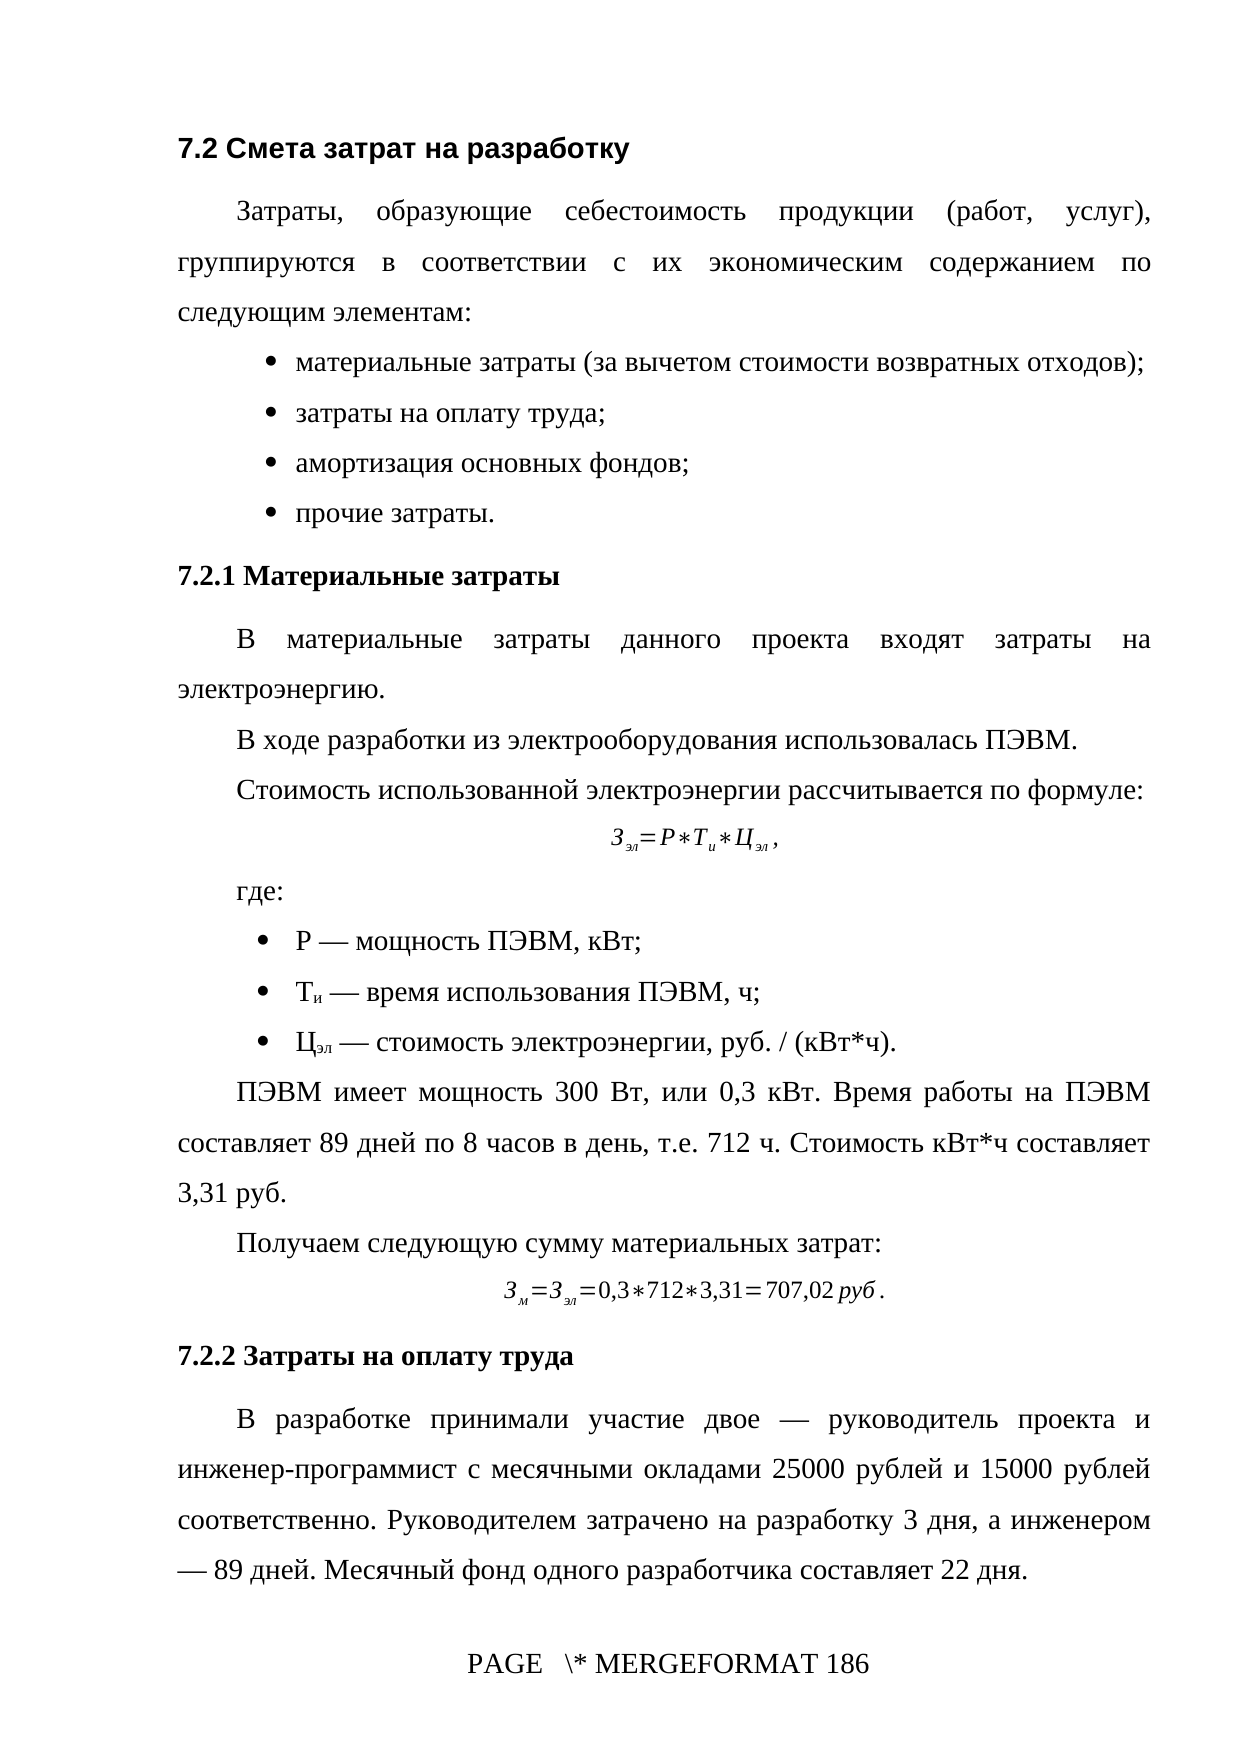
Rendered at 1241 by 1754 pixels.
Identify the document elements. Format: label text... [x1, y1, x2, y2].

list материальные затраты (за вычетом стоимости возвратных отходов); [266, 344, 1152, 378]
list P — мощность ПЭВМ, кВт; [258, 923, 1152, 957]
text ПЭВМ имеет мощность 300 Вт, или 0,3 кВт. Время работы на ПЭВМ составляет 89 дней по 8 часов в день, т.е. 712 ч. Стоимость кВт*ч составляет 3,31 руб. [177, 1074, 1152, 1209]
subtitle 7.2 Смета затрат на разработку [177, 131, 1152, 164]
text Стоимость использованной электроэнергии рассчитывается по формуле: [177, 772, 1152, 806]
list прочие затраты. [266, 496, 1152, 529]
text В разработке принимали участие двое — руководитель проекта и инженер-программист с месячными окладами 25000 рублей и 15000 рублей соответственно. Руководителем затрачено на разработку 3 дня, а инженером — 89 дней. Месячный фонд одного разработчика составляет 22 дня. [177, 1401, 1152, 1586]
text Получаем следующую сумму материальных затрат: [177, 1225, 1152, 1259]
subtitle 7.2.1 Материальные затраты [177, 558, 1152, 592]
text Затраты, образующие себестоимость продукции (работ, услуг), группируются в соответствии с их экономическим содержанием по следующим элементам: [177, 193, 1152, 328]
list затраты на оплату труда; [266, 395, 1152, 428]
list Tи — время использования ПЭВМ, ч; [258, 974, 1152, 1007]
subtitle 7.2.2 Затраты на оплату труда [177, 1338, 1152, 1372]
list Цэл — стоимость электроэнергии, руб. / (кВт*ч). [258, 1024, 1152, 1058]
text В материальные затраты данного проекта входят затраты на электроэнергию. [177, 621, 1152, 705]
text В ходе разработки из электрооборудования использовалась ПЭВМ. [177, 722, 1152, 756]
text где: [177, 873, 1152, 906]
list амортизация основных фондов; [266, 445, 1152, 479]
